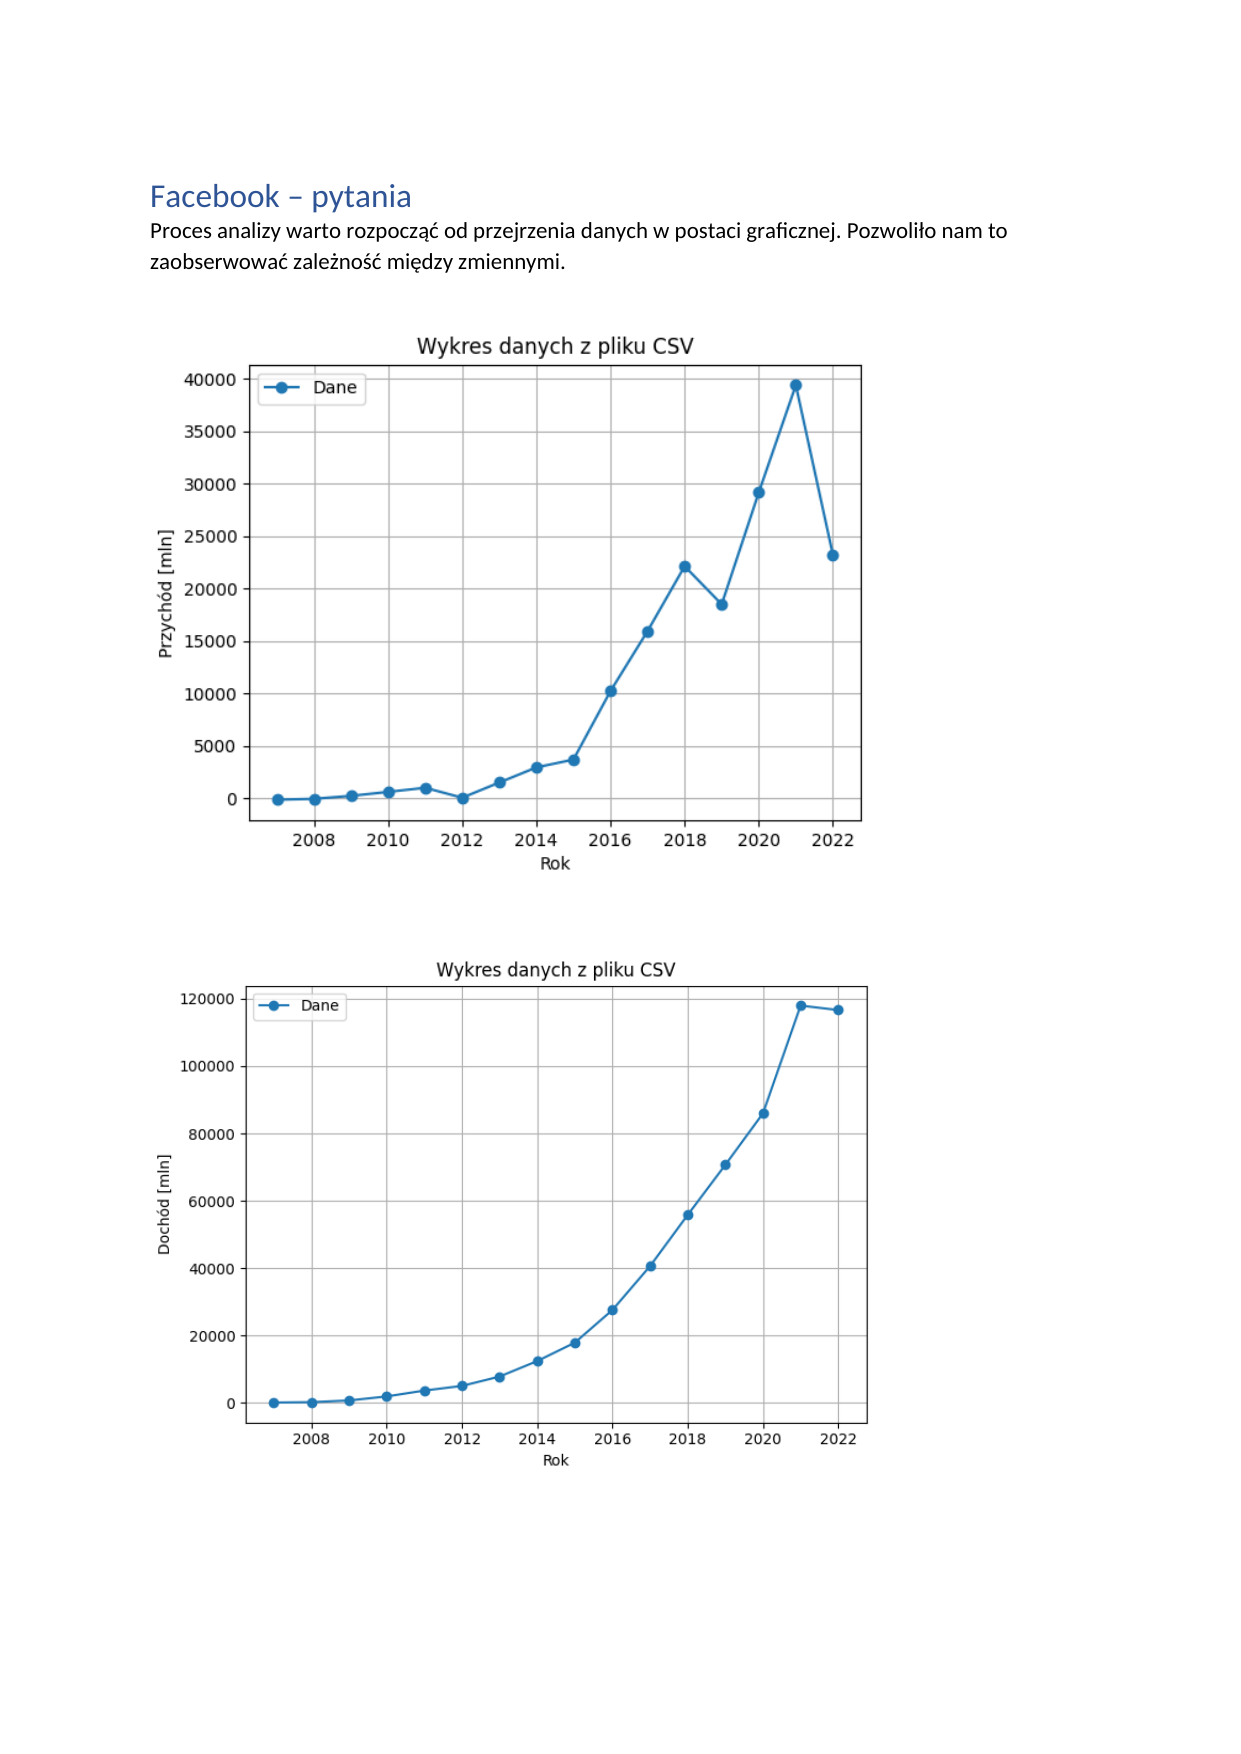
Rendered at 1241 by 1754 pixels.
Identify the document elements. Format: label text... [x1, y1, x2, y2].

subtitle Facebook – pytania [150, 175, 1090, 216]
picture [153, 922, 904, 1472]
picture [153, 312, 904, 882]
text Proces analizy warto rozpocząć od przejrzenia danych w postaci graficznej. Pozwoliło nam to zaobserwować zależność między zmiennymi. [150, 216, 1090, 275]
